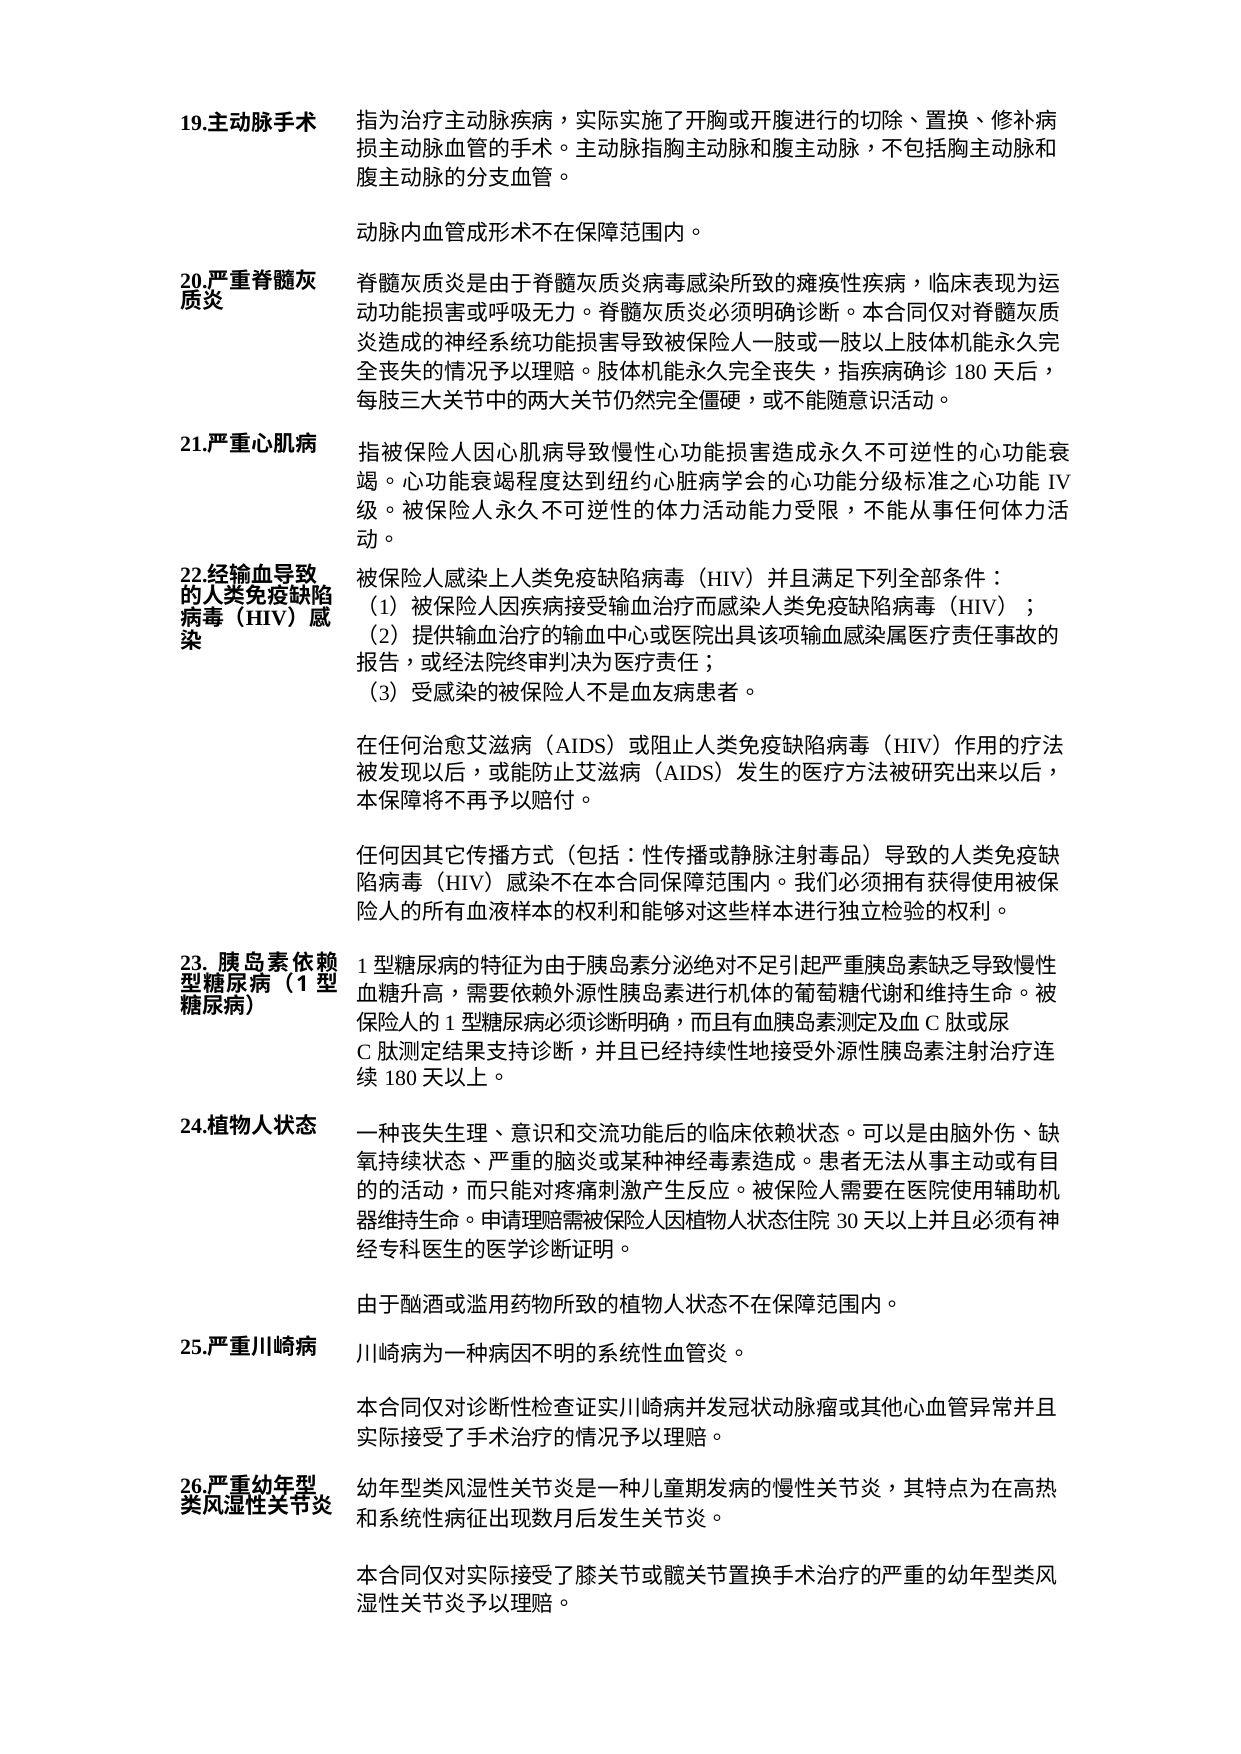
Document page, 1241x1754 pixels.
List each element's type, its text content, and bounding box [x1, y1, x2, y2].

table_cell 脊髓灰质炎是由于脊髓灰质炎病毒感染所致的瘫痪性疾病，临床表现为运动功能损害或呼吸无力。脊髓灰质炎必须明确诊断。本合同仅对脊髓灰质炎造成的神经系统功能损害导致被保险人一肢或一肢以上肢体机能永久完全丧失的情况予以理赔。肢体机能永久完全丧失，指疾病确诊 180 天后， 每肢三大关节中的两大关节仍然完全僵硬，或不能随意识活动。 [347, 259, 1091, 426]
table_cell 被保险人感染上人类免疫缺陷病毒（HIV）并且满足下列全部条件： （1）被保险人因疾病接受输血治疗而感染人类免疫缺陷病毒（HIV）； （2）提供输血治疗的输血中心或医院出具该项输血感染属医疗责任事故的报告，或经法院终审判决为医疗责任； （3）受感染的被保险人不是血友病患者。 在任何治愈艾滋病（AIDS）或阻止人类免疫缺陷病毒（HIV）作用的疗法被发现以后，或能防止艾滋病（AIDS）发生的医疗方法被研究出来以后， 本保障将不再予以赔付。 任何因其它传播方式（包括：性传播或静脉注射毒品）导致的人类免疫缺陷病毒（HIV）感染不在本合同保障范围内。我们必须拥有获得使用被保险人的所有血液样本的权利和能够对这些样本进行独立检验的权利。 [347, 554, 1091, 941]
table_cell 幼年型类风湿性关节炎是一种儿童期发病的慢性关节炎，其特点为在高热和系统性病征出现数月后发生关节炎。 本合同仅对实际接受了膝关节或髋关节置换手术治疗的严重的幼年型类风湿性关节炎予以理赔。 [347, 1464, 1091, 1617]
table_cell 一种丧失生理、意识和交流功能后的临床依赖状态。可以是由脑外伤、缺氧持续状态、严重的脑炎或某种神经毒素造成。患者无法从事主动或有目的的活动，而只能对疼痛刺激产生反应。被保险人需要在医院使用辅助机器维持生命。申请理赔需被保险人因植物人状态住院 30 天以上并且必须有神经专科医生的医学诊断证明。 由于酗酒或滥用药物所致的植物人状态不在保障范围内。 [347, 1109, 1091, 1328]
table_cell 23. 胰岛素依赖型糖尿病（1 型糖尿病） [159, 941, 347, 1109]
table_header 19.主动脉手术 [159, 110, 347, 259]
table_cell 1 型糖尿病的特征为由于胰岛素分泌绝对不足引起严重胰岛素缺乏导致慢性血糖升高，需要依赖外源性胰岛素进行机体的葡萄糖代谢和维持生命。被保险人的 1 型糖尿病必须诊断明确，而且有血胰岛素测定及血 C 肽或尿 C 肽测定结果支持诊断，并且已经持续性地接受外源性胰岛素注射治疗连续 180 天以上。 [347, 941, 1091, 1109]
table_cell 20.严重脊髓灰质炎 [159, 259, 347, 426]
table_cell 26.严重幼年型类风湿性关节炎 [159, 1464, 347, 1617]
table_cell 25.严重川崎病 [159, 1329, 347, 1464]
table_cell 川崎病为一种病因不明的系统性血管炎。 本合同仅对诊断性检查证实川崎病并发冠状动脉瘤或其他心血管异常并且实际接受了手术治疗的情况予以理赔。 [347, 1329, 1091, 1464]
table_cell 22.经输血导致的人类免疫缺陷病毒（HIV）感染 [159, 554, 347, 941]
table_header 指为治疗主动脉疾病，实际实施了开胸或开腹进行的切除、置换、修补病 损主动脉血管的手术。主动脉指胸主动脉和腹主动脉，不包括胸主动脉和腹主动脉的分支血管。 动脉内血管成形术不在保障范围内。 [347, 110, 1091, 259]
table_cell 24.植物人状态 [159, 1109, 347, 1328]
table_cell 21.严重心肌病 [159, 426, 347, 554]
table_cell 指被保险人因心肌病导致慢性心功能损害造成永久不可逆性的心功能衰竭。心功能衰竭程度达到纽约心脏病学会的心功能分级标准之心功能 IV 级。被保险人永久不可逆性的体力活动能力受限，不能从事任何体力活动。 [347, 426, 1091, 554]
